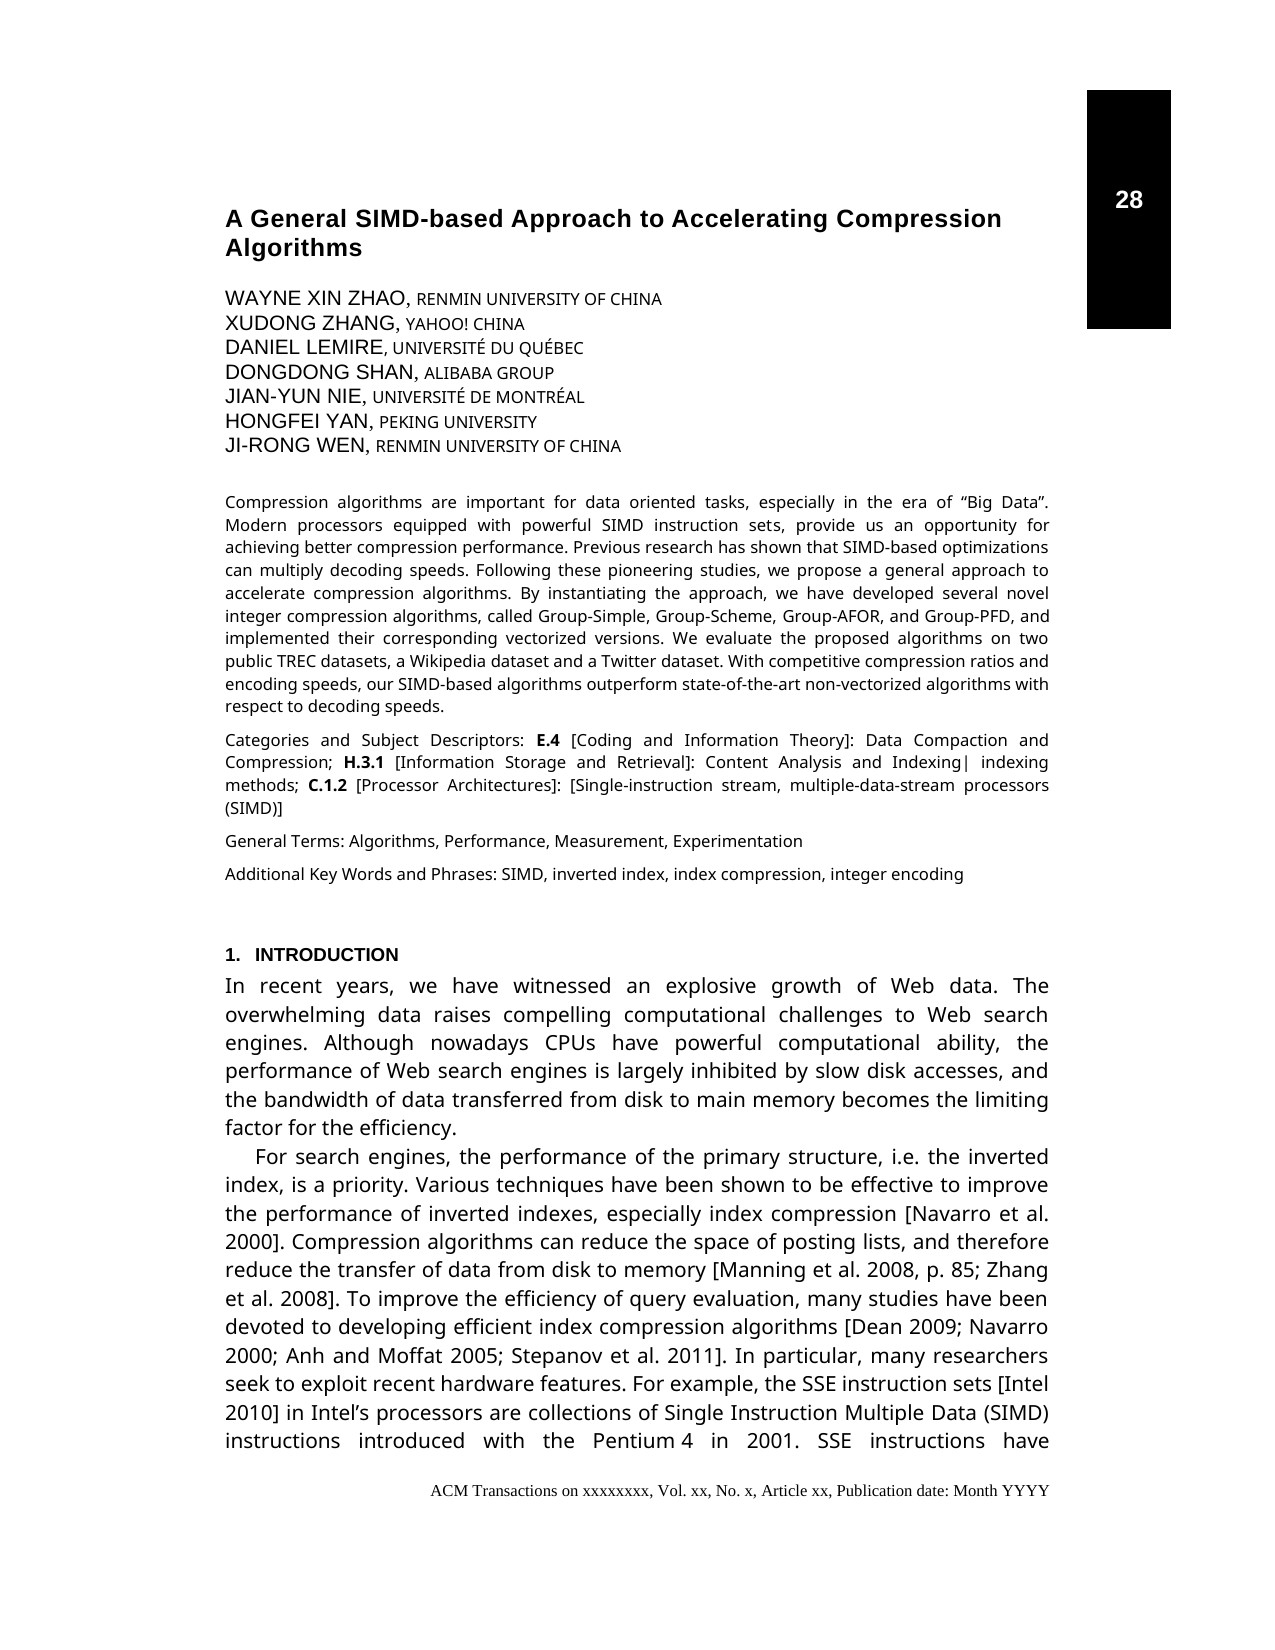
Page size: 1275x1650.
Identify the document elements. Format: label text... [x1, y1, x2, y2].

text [225, 1142, 1050, 1455]
text HONGFEI YAN, Peking University [225, 409, 900, 433]
text Categories and Subject Descriptors: E.4 [Coding and Information Theory]: Data Compaction and Compression; H.3.1 [Information Storage and Retrieval]: Content Analysis and Indexing| indexing methods; C.1.2 [Processor Architectures]: [Single-instruction stream, multiple-data-stream processors (SIMD)] [225, 728, 1050, 819]
text DONGDONG SHAN, Alibaba Group [225, 360, 900, 384]
text WAYNE XIN ZHAO, Renmin University of China [225, 286, 900, 311]
text Ji-Rong Wen, Renmin University of China [225, 433, 900, 458]
text Additional Key Words and Phrases: SIMD, inverted index, index compression, integer encoding [225, 863, 1050, 885]
title A General SIMD-based Approach to Accelerating Compression Algorithms [225, 204, 1050, 261]
text XUDONG ZHANG, Yahoo! China [225, 311, 900, 335]
text Jian-yun Nie, Université de Montréal [225, 384, 900, 409]
text DANIEL LEMIRE, Université du Québec [225, 335, 900, 360]
text General Terms: Algorithms, Performance, Measurement, Experimentation [225, 829, 1050, 852]
text Compression algorithms are important for data oriented tasks, especially in the era of “Big Data”. Modern processors equipped with powerful SIMD instruction sets, provide us an opportunity for achieving better compression performance. Previous research has shown that SIMD-based optimizations can multiply decoding speeds. Following these pioneering studies, we propose a general approach to accelerate compression algorithms. By instantiating the approach, we have developed several novel integer compression algorithms, called Group-Simple, Group-Scheme, Group-AFOR, and Group-PFD, and implemented their corresponding vectorized versions. We evaluate the proposed algorithms on two public TREC datasets, a Wikipedia dataset and a Twitter dataset. With competitive compression ratios and encoding speeds, our SIMD-based algorithms outperform state-of-the-art non-vectorized algorithms with respect to decoding speeds. [225, 491, 1050, 718]
subtitle INTRODUCTION [225, 943, 1050, 965]
text In recent years, we have witnessed an explosive growth of Web data. The overwhelming data raises compelling computational challenges to Web search engines. Although nowadays CPUs have powerful computational ability, the performance of Web search engines is largely inhibited by slow disk accesses, and the bandwidth of data transferred from disk to main memory becomes the limiting factor for the efficiency. [225, 971, 1050, 1142]
